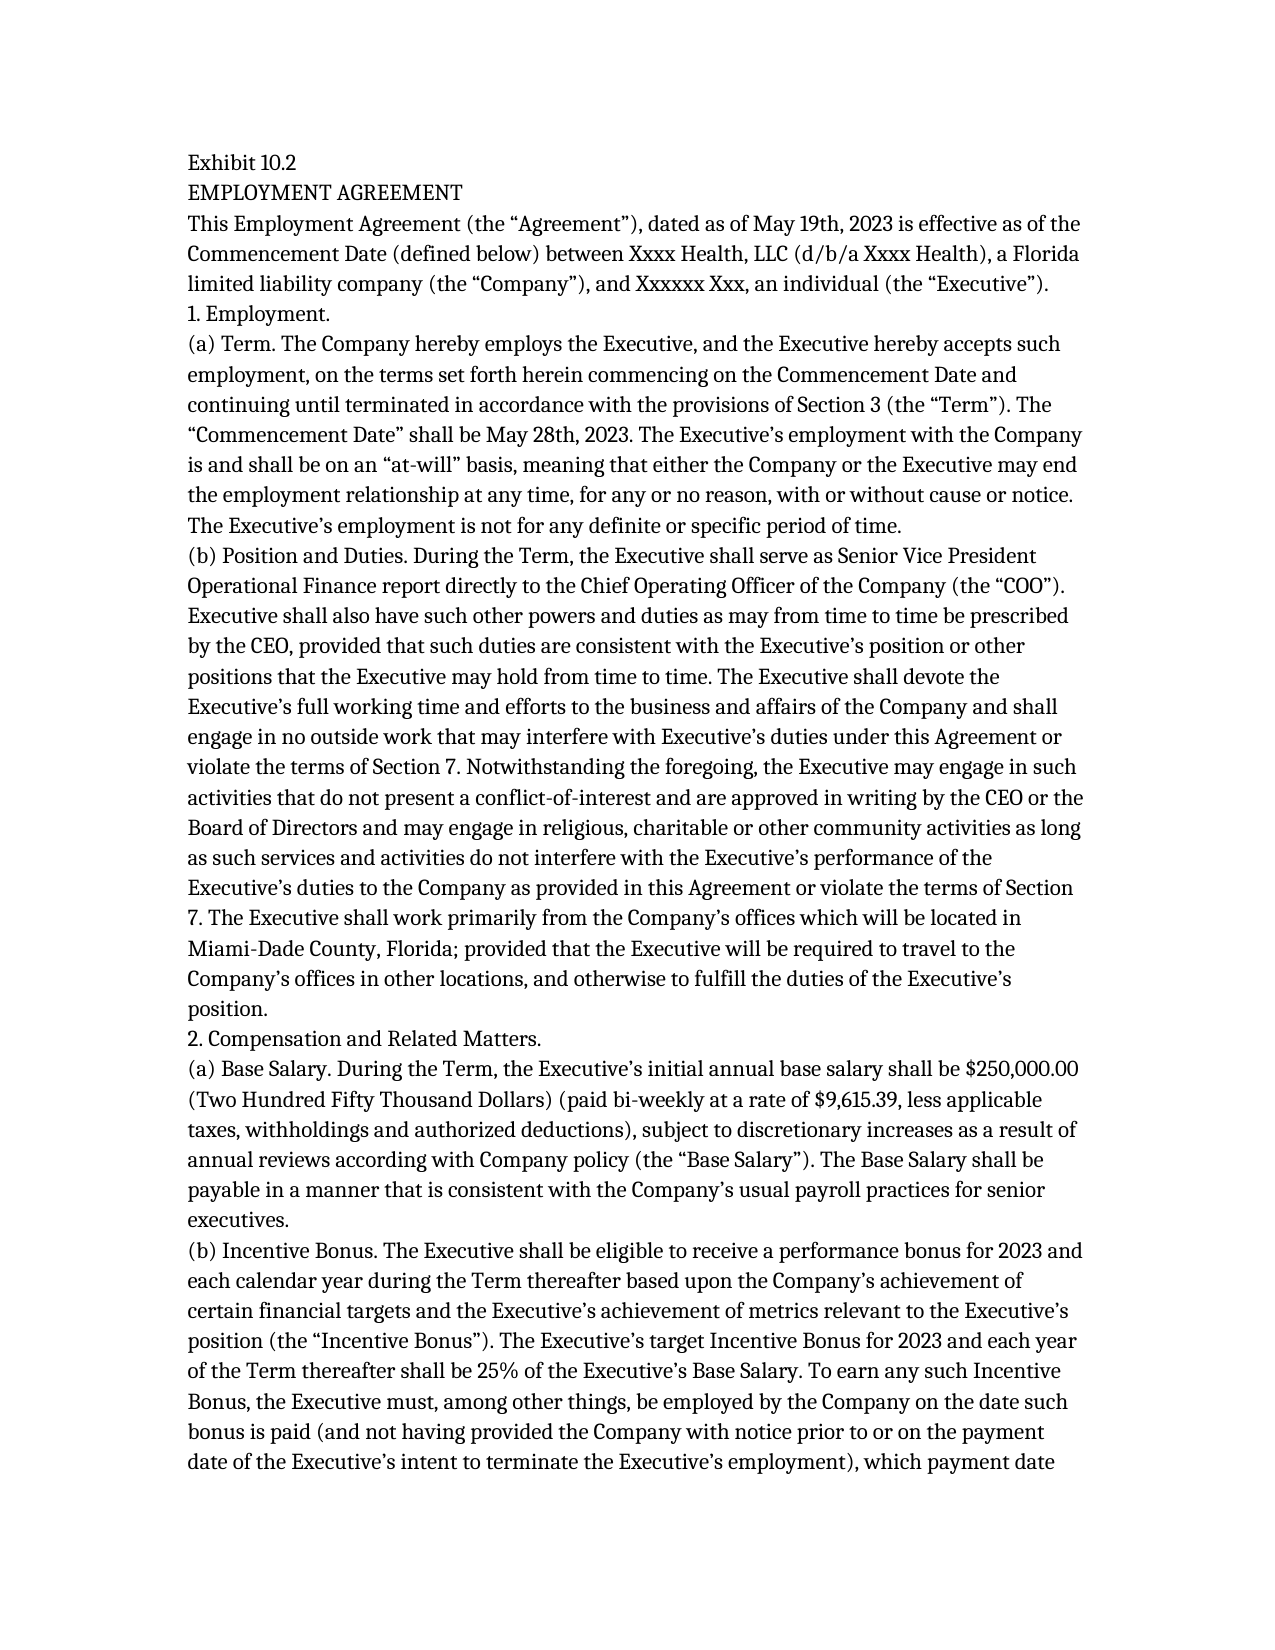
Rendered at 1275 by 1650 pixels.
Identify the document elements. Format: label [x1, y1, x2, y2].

text [187, 150, 1087, 1475]
